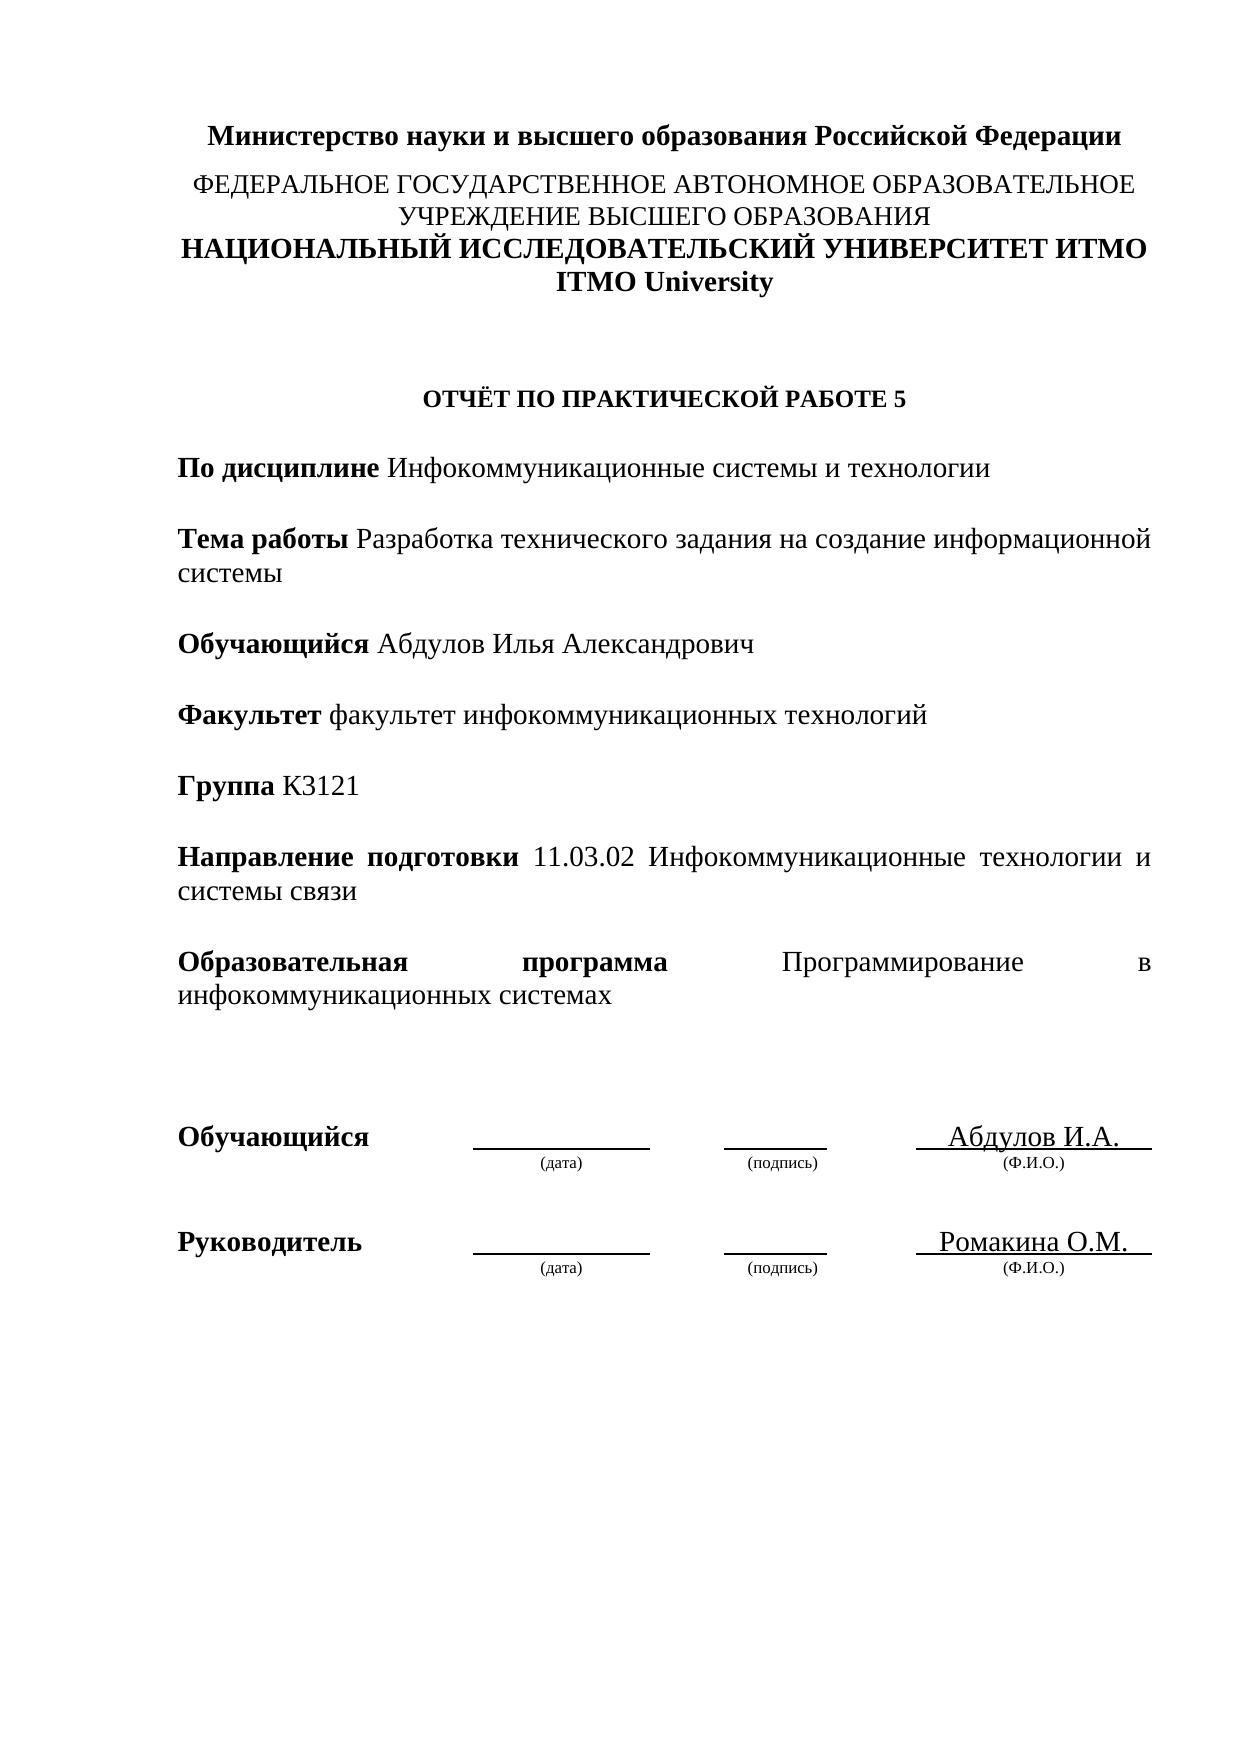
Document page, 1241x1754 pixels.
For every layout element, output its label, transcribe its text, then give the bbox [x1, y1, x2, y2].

text Руководитель Ромакина О.М. [177, 1224, 1152, 1257]
text Министерство науки и высшего образования Российской Федерации [177, 118, 1152, 152]
text По дисциплине Инфокоммуникационные системы и технологии [177, 450, 1152, 484]
text Группа К3121 [177, 768, 1152, 802]
text Тема работы Разработка технического задания на создание информационной системы [177, 521, 1152, 588]
text НАЦИОНАЛЬНЫЙ ИССЛЕДОВАТЕЛЬСКИЙ УНИВЕРСИТЕТ ИТМО [177, 231, 1152, 264]
text (дата) (подпись) (Ф.И.О.) [177, 1257, 1152, 1291]
text Обучающийся Абдулов Илья Александрович [177, 626, 1152, 659]
text ОТЧЁТ ПО ПРАКТИЧЕСКОЙ РАБОТЕ 5 [177, 384, 1152, 413]
text Обучающийся Абдулов И.А. [177, 1119, 1152, 1153]
text ФЕДЕРАЛЬНОЕ ГОСУДАРСТВЕННОЕ АВТОНОМНОЕ ОБРАЗОВАТЕЛЬНОЕ УЧРЕЖДЕНИЕ ВЫСШЕГО ОБРАЗОВАНИЯ [177, 168, 1152, 231]
text (дата) (подпись) (Ф.И.О.) [177, 1153, 1152, 1186]
text ITMO University [177, 264, 1152, 298]
text Направление подготовки 11.03.02 Инфокоммуникационные технологии и системы связи [177, 839, 1152, 906]
text Образовательная программа Программирование в инфокоммуникационных системах [177, 944, 1152, 1011]
text Факультет факультет инфокоммуникационных технологий [177, 697, 1152, 731]
